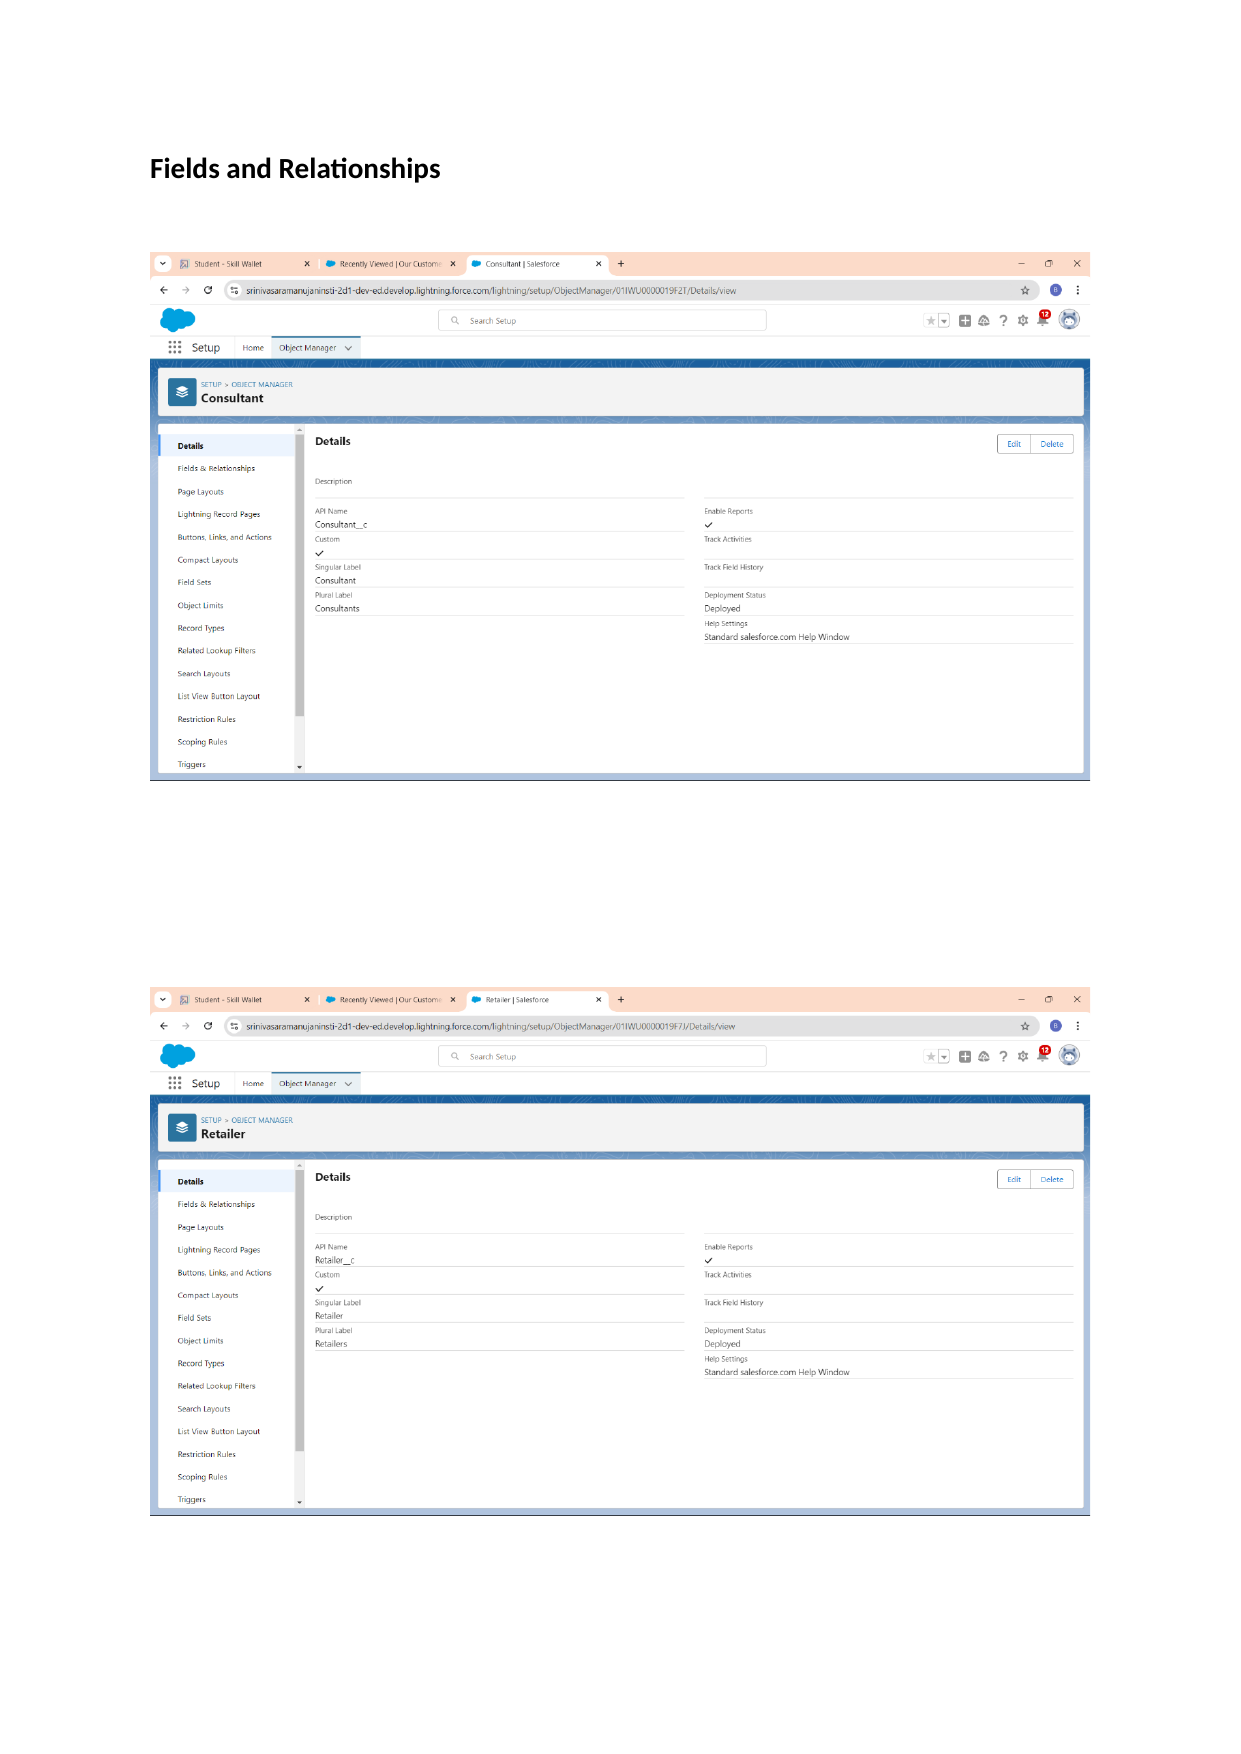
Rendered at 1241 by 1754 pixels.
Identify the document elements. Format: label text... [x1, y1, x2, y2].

picture [150, 252, 1091, 781]
text Fields and Relationships [150, 150, 1090, 186]
picture [150, 987, 1091, 1516]
